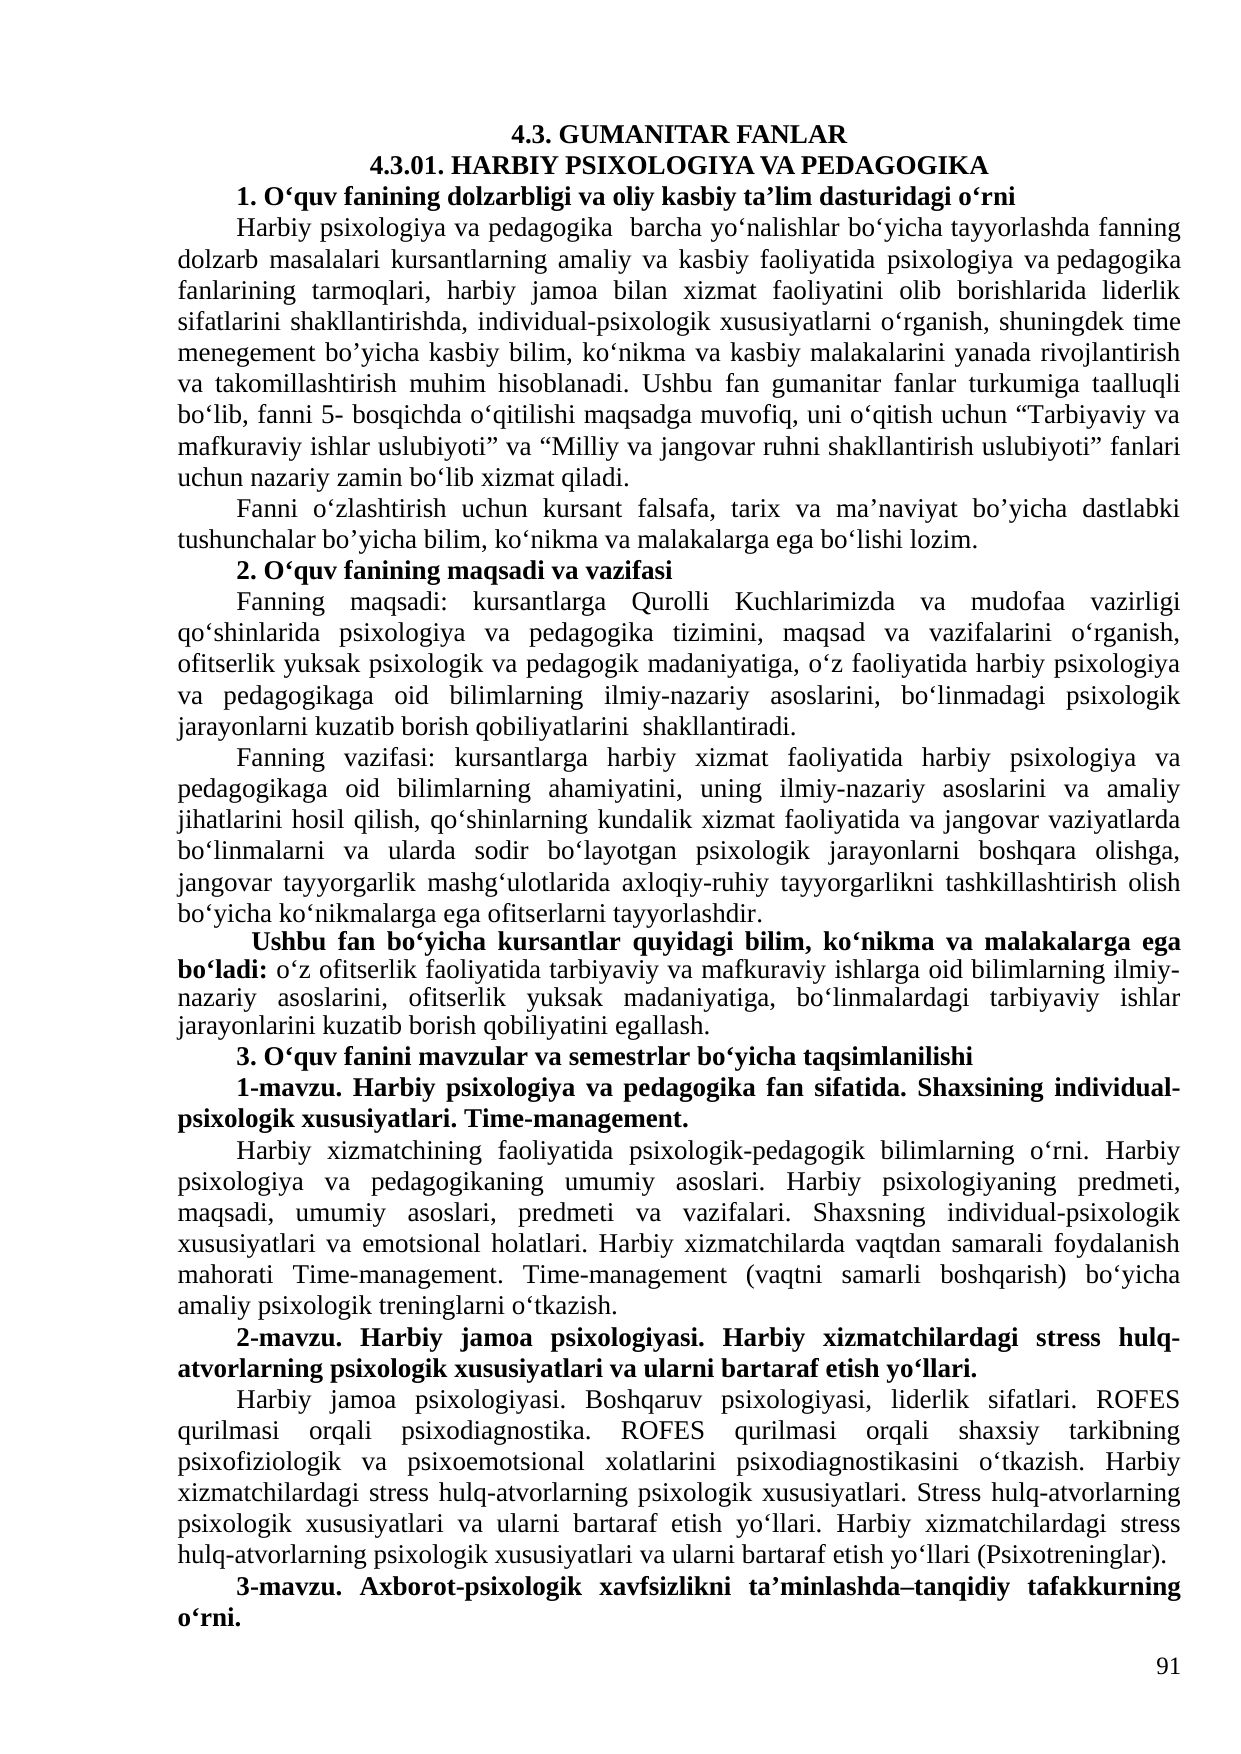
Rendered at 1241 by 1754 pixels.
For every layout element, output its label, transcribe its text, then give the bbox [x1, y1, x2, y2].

text 3. O‘quv fanini mavzular va semestrlar bo‘yicha taqsimlanilishi [177, 1040, 1181, 1071]
text 1-mavzu. Harbiy psixologiya va pedagogika fan sifatida. Shaxsining individual-psixologik xususiyatlari. Time-management. [177, 1071, 1181, 1134]
subtitle 4.3. GUMANITAR FANLAR [177, 118, 1181, 149]
text 3-mavzu. Axborot-psixologik xavfsizlikni ta’minlashda–tanqidiy tafakkurning o‘rni. [177, 1570, 1181, 1632]
subtitle 4.3.01. HARBIY PSIXOLOGIYA VA PEDAGOGIKA [177, 149, 1181, 180]
text Fanning maqsadi: kursantlarga Qurolli Kuchlarimizda va mudofaa vazirligi qo‘shinlarida psixologiya va pedagogika tizimini, maqsad va vazifalarini o‘rganish, ofitserlik yuksak psixologik va pedagogik madaniyatiga, o‘z faoliyatida harbiy psixologiya va pedagogikaga oid bilimlarning ilmiy-nazariy asoslarini, bo‘linmadagi psixologik jarayonlarni kuzatib borish qobiliyatlarini shakllantiradi. [177, 585, 1181, 741]
text Ushbu fan bо‘yicha kursantlar quyidagi bilim, kо‘nikma va malakalarga ega bo‘ladi: o‘z ofitserlik faoliyatida tarbiyaviy va mafkuraviy ishlarga oid bilimlarning ilmiy-nazariy asoslarini, ofitserlik yuksak madaniyatiga, bo‘linmalardagi tarbiyaviy ishlar jarayonlarini kuzatib borish qobiliyatini egallash. [177, 928, 1181, 1040]
text Harbiy xizmatchining faoliyatida psixologik-pedagogik bilimlarning o‘rni. Harbiy psixologiya va pedagogikaning umumiy asoslari. Harbiy psixologiyaning predmeti, maqsadi, umumiy asoslari, predmeti va vazifalari. Shaxsning individual-psixologik xususiyatlari va emotsional holatlari. Harbiy xizmatchilarda vaqtdan samarali foydalanish mahorati Time-management. Time-management (vaqtni samarli boshqarish) bo‘yicha amaliy psixologik treninglarni o‘tkazish. [177, 1134, 1181, 1321]
text Harbiy jamoa psixologiyasi. Boshqaruv psixologiyasi, liderlik sifatlari. ROFES qurilmasi orqali psixodiagnostika. ROFES qurilmasi orqali shaxsiy tarkibning psixofiziologik va psixoemotsional xolatlarini psixodiagnostikasini o‘tkazish. Harbiy xizmatchilardagi stress hulq-atvorlarning psixologik xususiyatlari. Stress hulq-atvorlarning psixologik xususiyatlari va ularni bartaraf etish yo‘llari. Harbiy xizmatchilardagi stress hulq-atvorlarning psixologik xususiyatlari va ularni bartaraf etish yo‘llari (Psixotreninglar). [177, 1383, 1181, 1570]
text 1. O‘quv fanining dolzarbligi va oliy kasbiy ta’lim dasturidagi o‘rni [177, 180, 1181, 212]
text 2-mavzu. Harbiy jamoa psixologiyasi. Harbiy xizmatchilardagi stress hulq-atvorlarning psixologik xususiyatlari va ularni bartaraf etish yo‘llari. [177, 1321, 1181, 1383]
text Harbiy psixologiya va pedagogika barcha yo‘nalishlar bo‘yicha tayyorlashda fanning dolzarb masalalari kursantlarning amaliy va kasbiy faoliyatida psixologiya va pedagogika fanlarining tarmoqlari, harbiy jamoa bilan xizmat faoliyatini olib borishlarida liderlik sifatlarini shakllantirishda, individual-psixologik xususiyatlarni o‘rganish, shuningdek time menegement bo’yicha kasbiy bilim, ko‘nikma va kasbiy malakalarini yanada rivojlantirish va takomillashtirish muhim hisoblanadi. Ushbu fan gumanitar fanlar turkumiga taalluqli bo‘lib, fanni 5- bosqichda o‘qitilishi maqsadga muvofiq, uni o‘qitish uchun “Tarbiyaviy va mafkuraviy ishlar uslubiyoti” va “Milliy va jangovar ruhni shakllantirish uslubiyoti” fanlari uchun nazariy zamin bo‘lib xizmat qiladi. [177, 212, 1181, 492]
text Fanning vazifasi: kursantlarga harbiy xizmat faoliyatida harbiy psixologiya va pedagogikaga oid bilimlarning ahamiyatini, uning ilmiy-nazariy asoslarini va amaliy jihatlarini hosil qilish, qo‘shinlarning kundalik xizmat faoliyatida va jangovar vaziyatlarda bo‘linmalarni va ularda sodir bo‘layotgan psixologik jarayonlarni boshqara olishga, jangovar tayyorgarlik mashg‘ulotlarida axloqiy-ruhiy tayyorgarlikni tashkillashtirish olish bo‘yicha kо‘nikmalarga ega ofitserlarni tayyorlashdir. [177, 741, 1181, 928]
text 2. O‘quv fanining maqsadi va vazifasi [177, 554, 1181, 585]
text Fanni о‘zlashtirish uchun kursant falsafa, tarix va ma’naviyat bo’yicha dastlabki tushunchalar bo’yicha bilim, kо‘nikma va malakalarga ega bо‘lishi lozim. [177, 492, 1181, 554]
